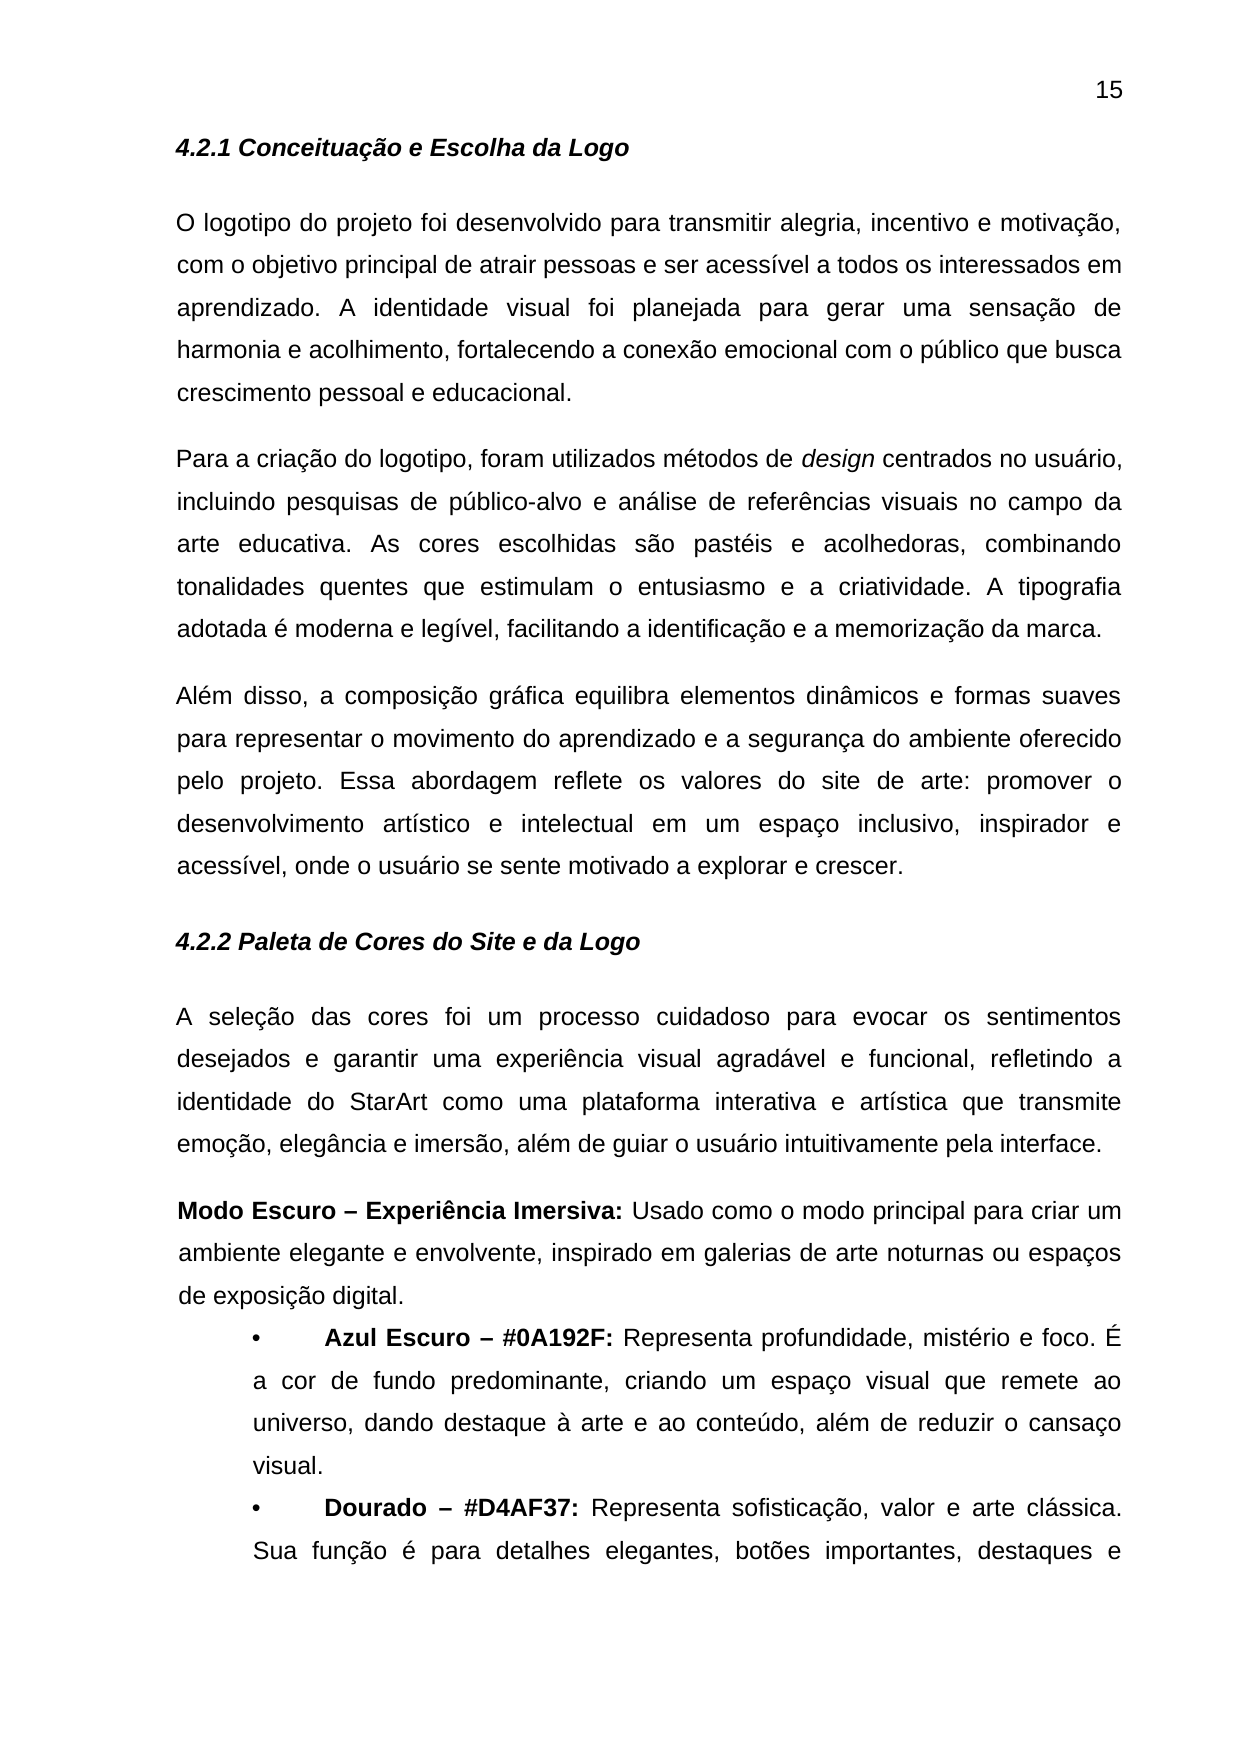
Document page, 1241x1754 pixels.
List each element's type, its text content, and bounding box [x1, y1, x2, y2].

list Azul Escuro – #0A192F: Representa profundidade, mistério e foco. É a cor de fundo predominante, criando um espaço visual que remete ao universo, dando destaque à arte e ao conteúdo, além de reduzir o cansaço visual. [252, 1323, 1123, 1480]
text Além disso, a composição gráfica equilibra elementos dinâmicos e formas suaves para representar o movimento do aprendizado e a segurança do ambiente oferecido pelo projeto. Essa abordagem reflete os valores do site de arte: promover o desenvolvimento artístico e intelectual em um espaço inclusivo, inspirador e acessível, onde o usuário se sente motivado a explorar e crescer. [176, 681, 1123, 880]
text O logotipo do projeto foi desenvolvido para transmitir alegria, incentivo e motivação, com o objetivo principal de atrair pessoas e ser acessível a todos os interessados em aprendizado. A identidade visual foi planejada para gerar uma sensação de harmonia e acolhimento, fortalecendo a conexão emocional com o público que busca crescimento pessoal e educacional. [176, 208, 1123, 406]
subtitle 4.2.2 Paleta de Cores do Site e da Logo [176, 927, 1123, 955]
subtitle 4.2.1 Conceituação e Escolha da Logo [176, 132, 1123, 161]
text Para a criação do logotipo, foram utilizados métodos de design centrados no usuário, incluindo pesquisas de público-alvo e análise de referências visuais no campo da arte educativa. As cores escolhidas são pastéis e acolhedoras, combinando tonalidades quentes que estimulam o entusiasmo e a criatividade. A tipografia adotada é moderna e legível, facilitando a identificação e a memorização da marca. [176, 444, 1123, 643]
text A seleção das cores foi um processo cuidadoso para evocar os sentimentos desejados e garantir uma experiência visual agradável e funcional, refletindo a identidade do StarArt como uma plataforma interativa e artística que transmite emoção, elegância e imersão, além de guiar o usuário intuitivamente pela interface. [176, 1002, 1123, 1158]
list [252, 1493, 1123, 1565]
text Modo Escuro – Experiência Imersiva: Usado como o modo principal para criar um ambiente elegante e envolvente, inspirado em galerias de arte noturnas ou espaços de exposição digital. [177, 1196, 1123, 1310]
